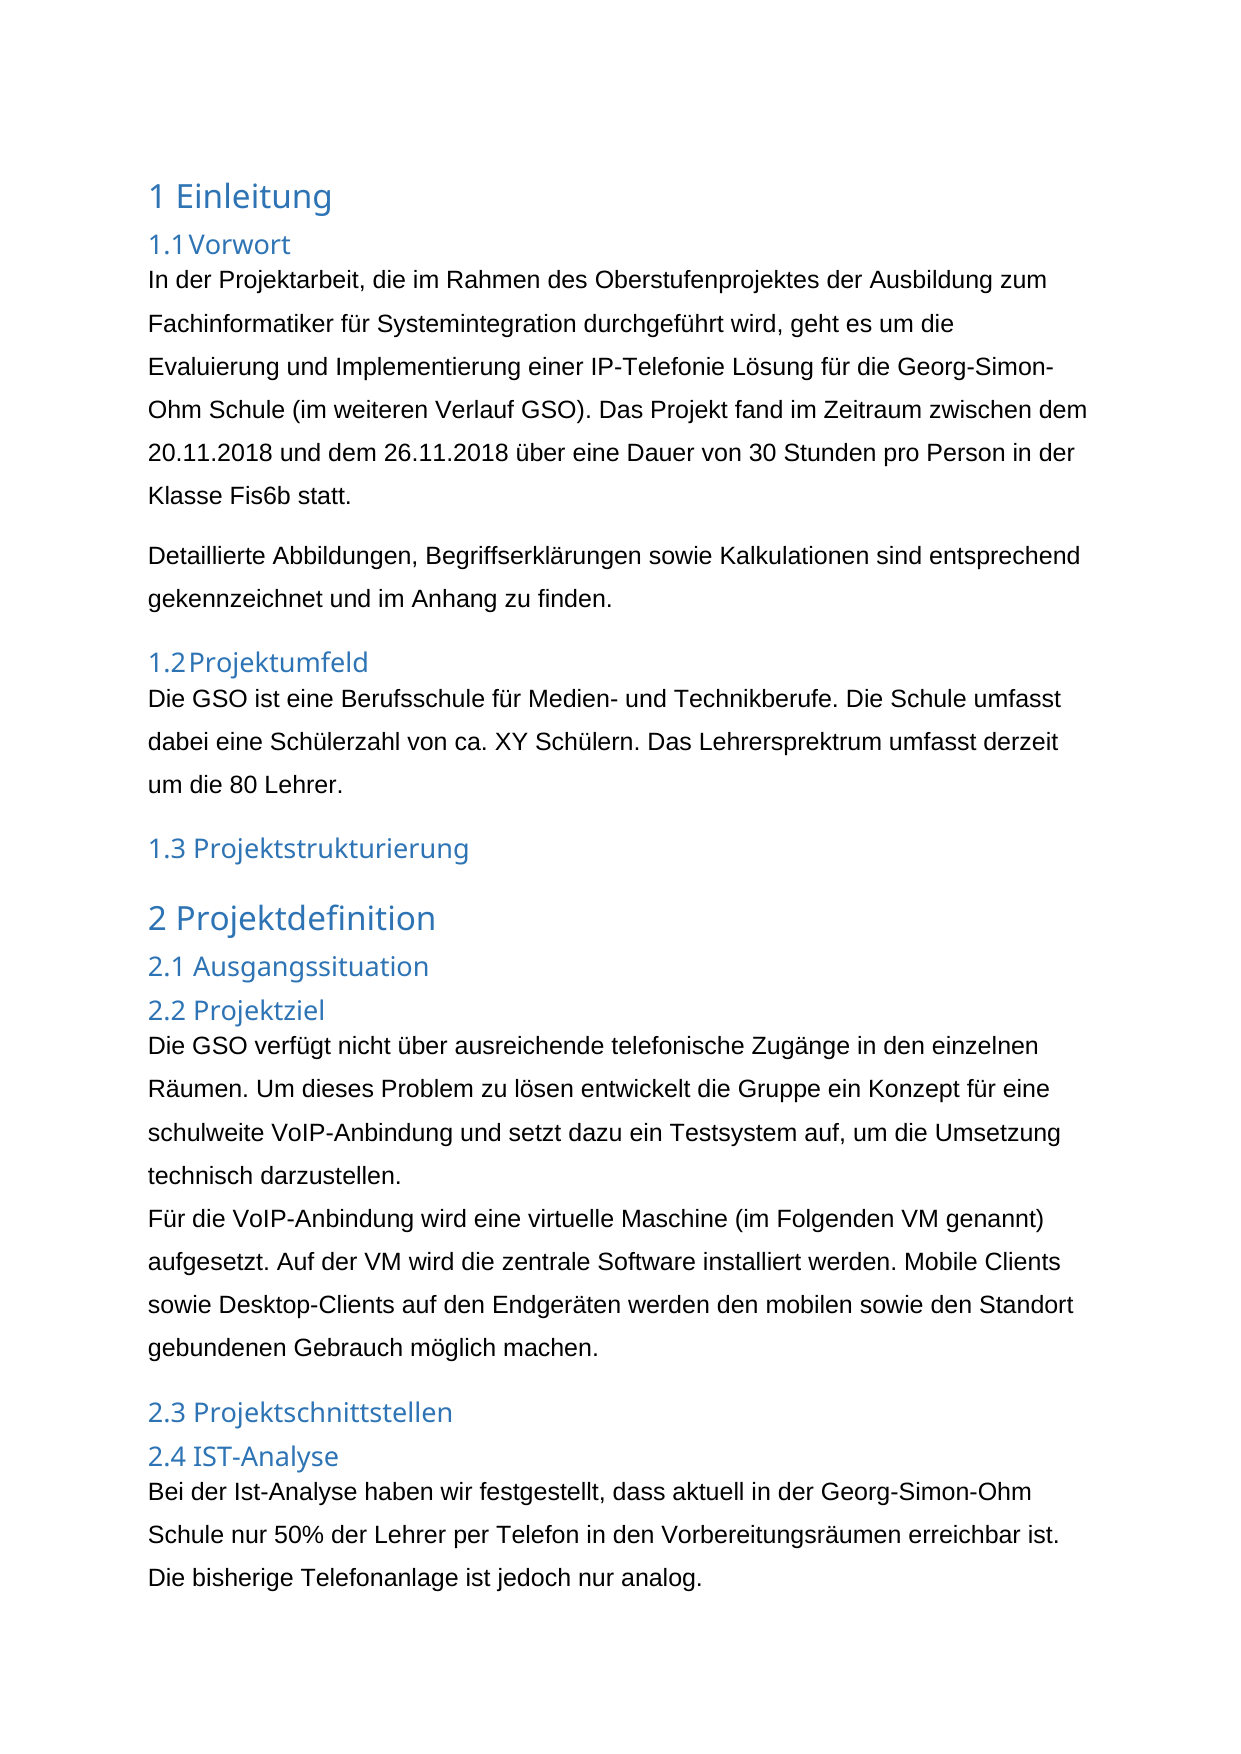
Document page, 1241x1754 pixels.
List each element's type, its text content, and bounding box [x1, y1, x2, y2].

subtitle Vorwort [148, 226, 1093, 263]
subtitle 1.3 Projektstrukturierung [148, 830, 1093, 867]
text In der Projektarbeit, die im Rahmen des Oberstufenprojektes der Ausbildung zum Fachinformatiker für Systemintegration durchgeführt wird, geht es um die Evaluierung und Implementierung einer IP-Telefonie Lösung für die Georg-Simon-Ohm Schule (im weiteren Verlauf GSO). Das Projekt fand im Zeitraum zwischen dem 20.11.2018 und dem 26.11.2018 über eine Dauer von 30 Stunden pro Person in der Klasse Fis6b statt. [148, 266, 1093, 510]
text Die GSO ist eine Berufsschule für Medien- und Technikberufe. Die Schule umfasst dabei eine Schülerzahl von ca. XY Schülern. Das Lehrersprektrum umfasst derzeit um die 80 Lehrer. [148, 684, 1093, 799]
text Bei der Ist-Analyse haben wir festgestellt, dass aktuell in der Georg-Simon-Ohm Schule nur 50% der Lehrer per Telefon in den Vorbereitungsräumen erreichbar ist. Die bisherige Telefonanlage ist jedoch nur analog. [148, 1477, 1093, 1592]
subtitle 1 Einleitung [148, 173, 1093, 218]
subtitle Projektumfeld [148, 644, 1093, 681]
subtitle 2 Projektdefinition [148, 894, 1093, 940]
subtitle 2.1 Ausgangssituation [148, 948, 1093, 984]
text Detaillierte Abbildungen, Begriffserklärungen sowie Kalkulationen sind entsprechend gekennzeichnet und im Anhang zu finden. [148, 541, 1093, 613]
subtitle 2.3 Projektschnittstellen [148, 1393, 1093, 1430]
subtitle 2.4 IST-Analyse [148, 1437, 1093, 1474]
subtitle 2.2 Projektziel [148, 992, 1093, 1028]
text Die GSO verfügt nicht über ausreichende telefonische Zugänge in den einzelnen Räumen. Um dieses Problem zu lösen entwickelt die Gruppe ein Konzept für eine schulweite VoIP-Anbindung und setzt dazu ein Testsystem auf, um die Umsetzung technisch darzustellen. Für die VoIP-Anbindung wird eine virtuelle Maschine (im Folgenden VM genannt) aufgesetzt. Auf der VM wird die zentrale Software installiert werden. Mobile Clients sowie Desktop-Clients auf den Endgeräten werden den mobilen sowie den Standort gebundenen Gebrauch möglich machen. [148, 1031, 1093, 1362]
